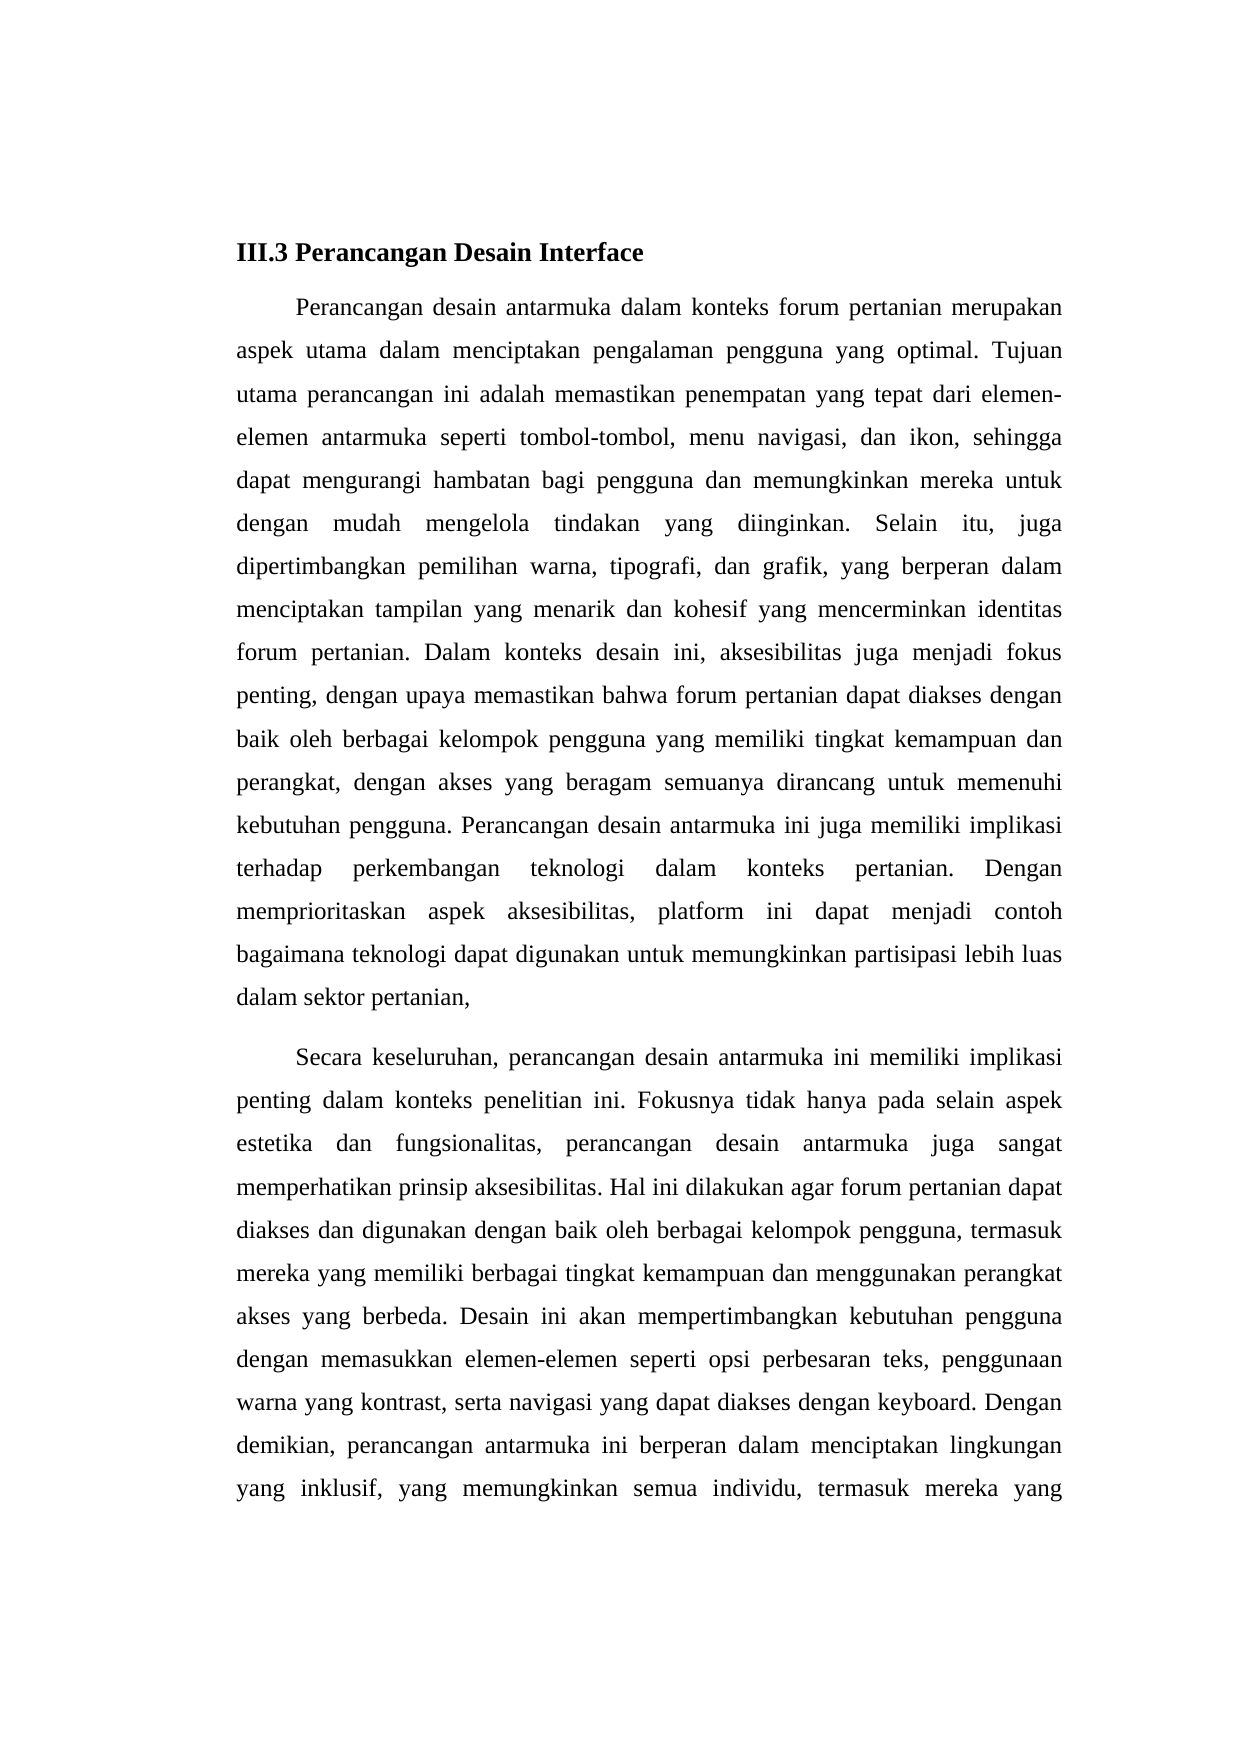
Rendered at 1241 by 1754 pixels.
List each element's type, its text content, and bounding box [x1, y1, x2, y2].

text Perancangan desain antarmuka dalam konteks forum pertanian merupakan aspek utama dalam menciptakan pengalaman pengguna yang optimal. Tujuan utama perancangan ini adalah memastikan penempatan yang tepat dari elemen-elemen antarmuka seperti tombol-tombol, menu navigasi, dan ikon, sehingga dapat mengurangi hambatan bagi pengguna dan memungkinkan mereka untuk dengan mudah mengelola tindakan yang diinginkan. Selain itu, juga dipertimbangkan pemilihan warna, tipografi, dan grafik, yang berperan dalam menciptakan tampilan yang menarik dan kohesif yang mencerminkan identitas forum pertanian. Dalam konteks desain ini, aksesibilitas juga menjadi fokus penting, dengan upaya memastikan bahwa forum pertanian dapat diakses dengan baik oleh berbagai kelompok pengguna yang memiliki tingkat kemampuan dan perangkat, dengan akses yang beragam semuanya dirancang untuk memenuhi kebutuhan pengguna. Perancangan desain antarmuka ini juga memiliki implikasi terhadap perkembangan teknologi dalam konteks pertanian. Dengan memprioritaskan aspek aksesibilitas, platform ini dapat menjadi contoh bagaimana teknologi dapat digunakan untuk memungkinkan partisipasi lebih luas dalam sektor pertanian, [236, 292, 1063, 1011]
subtitle Perancangan Desain Interface [236, 236, 1063, 267]
